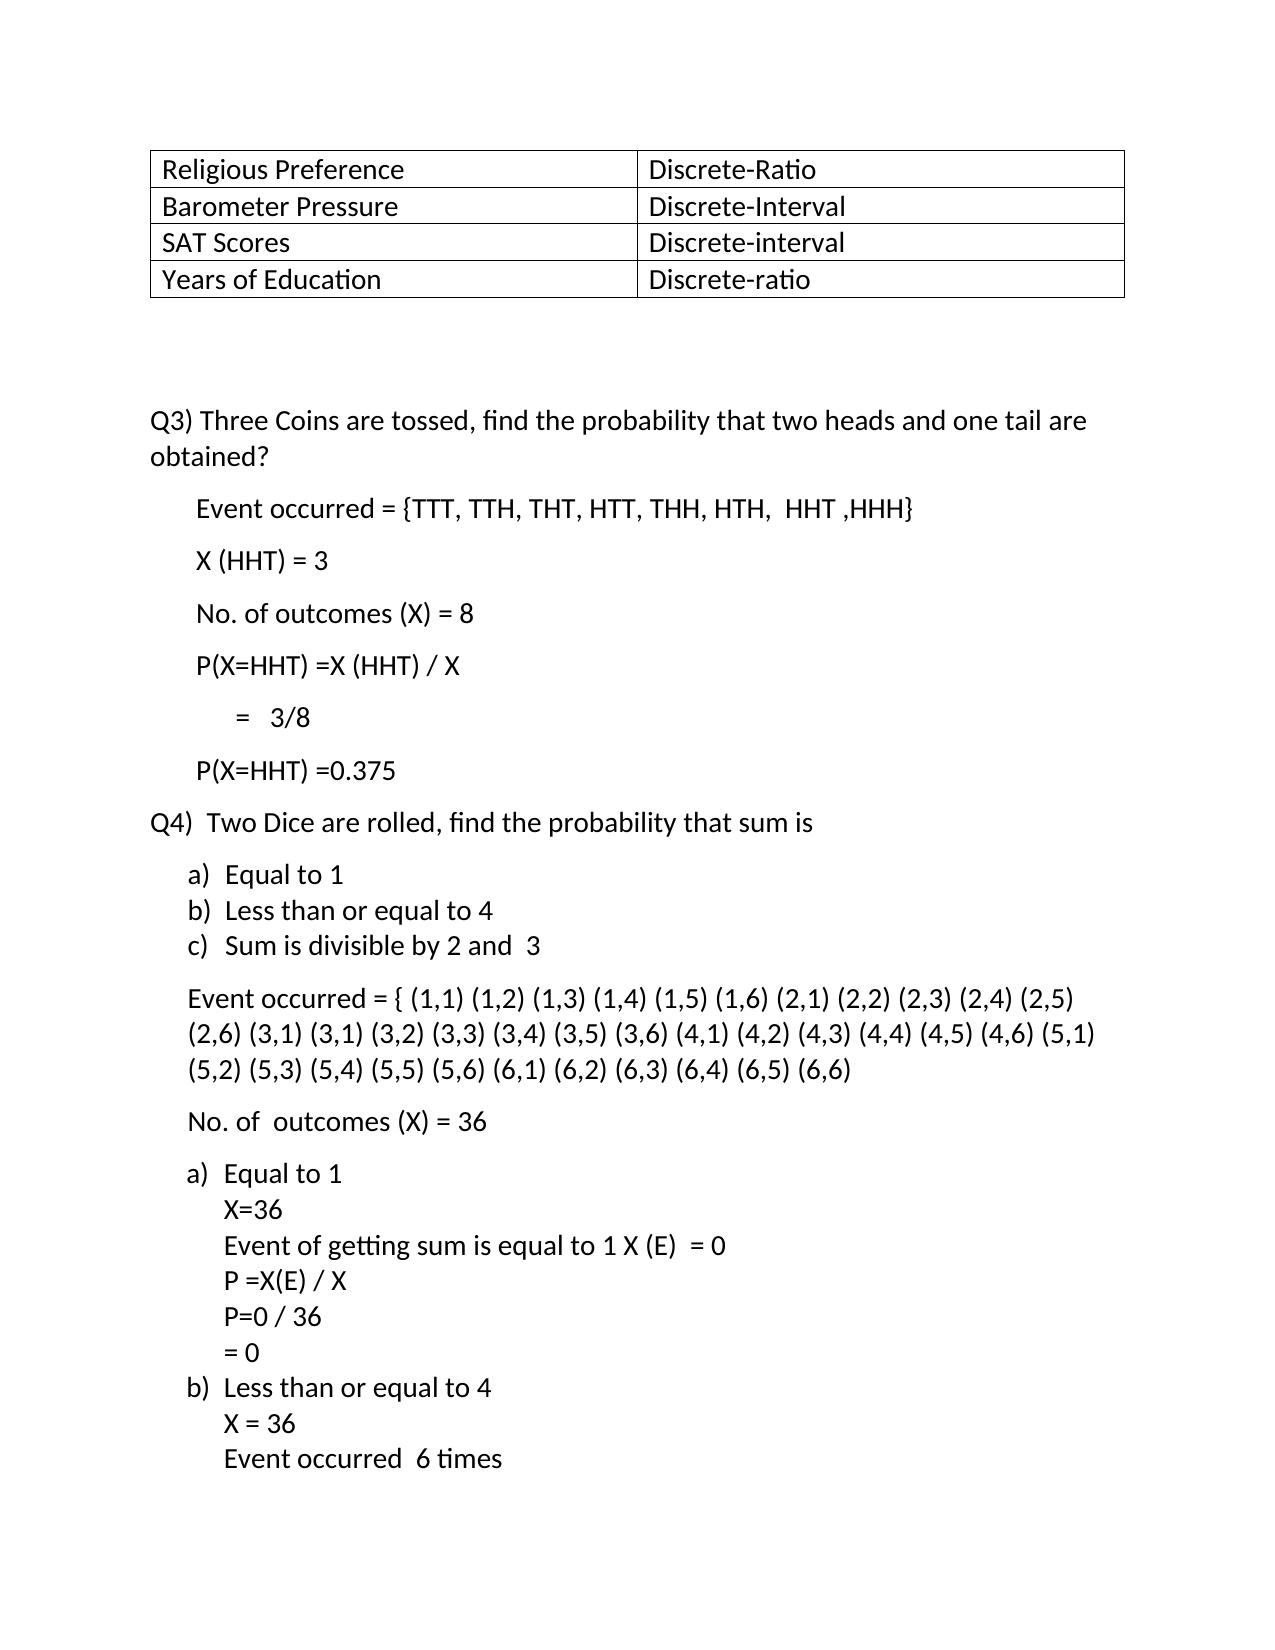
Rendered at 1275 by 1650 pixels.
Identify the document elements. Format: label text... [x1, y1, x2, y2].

text Event occurred = {TTT, TTH, THT, HTT, THH, HTH, HHT ,HHH} [150, 490, 1125, 526]
list X = 36 [223, 1405, 1125, 1441]
text = 3/8 [150, 699, 1125, 735]
table_cell Discrete-interval [638, 224, 1124, 260]
text X (HHT) = 3 [150, 542, 1125, 578]
list Equal to 1 [186, 1156, 1125, 1191]
text No. of outcomes (X) = 36 [187, 1103, 1125, 1139]
list P=0 / 36 [223, 1298, 1125, 1334]
table_cell Years of Education [151, 261, 637, 297]
text Q4) Two Dice are rolled, find the probability that sum is [150, 804, 1125, 839]
list Sum is divisible by 2 and 3 [187, 927, 1125, 963]
list Equal to 1 [187, 856, 1125, 892]
table_cell SAT Scores [151, 224, 637, 260]
list P =X(E) / X [223, 1262, 1125, 1298]
table_cell Religious Preference [151, 151, 637, 187]
list Less than or equal to 4 [186, 1369, 1125, 1405]
table_cell Discrete-Interval [638, 188, 1124, 223]
list Event of getting sum is equal to 1 X (E) = 0 [223, 1227, 1125, 1262]
text Event occurred = { (1,1) (1,2) (1,3) (1,4) (1,5) (1,6) (2,1) (2,2) (2,3) (2,4) (2,5) (2,6) (3,1) (3,1) (3,2) (3,3) (3,4) (3,5) (3,6) (4,1) (4,2) (4,3) (4,4) (4,5) (4,6) (5,1) (5,2) (5,3) (5,4) (5,5) (5,6) (6,1) (6,2) (6,3) (6,4) (6,5) (6,6) [187, 980, 1125, 1087]
table_cell Barometer Pressure [151, 188, 637, 223]
list = 0 [223, 1334, 1125, 1369]
text No. of outcomes (X) = 8 [150, 595, 1125, 630]
text Q3) Three Coins are tossed, find the probability that two heads and one tail are obtained? [150, 402, 1125, 473]
text P(X=HHT) =0.375 [150, 752, 1125, 787]
table_cell Discrete-Ratio [638, 151, 1124, 187]
list Event occurred 6 times [223, 1441, 1125, 1476]
list Less than or equal to 4 [187, 892, 1125, 927]
list X=36 [223, 1191, 1125, 1227]
text P(X=HHT) =X (HHT) / X [150, 647, 1125, 683]
table_cell Discrete-ratio [638, 261, 1124, 297]
